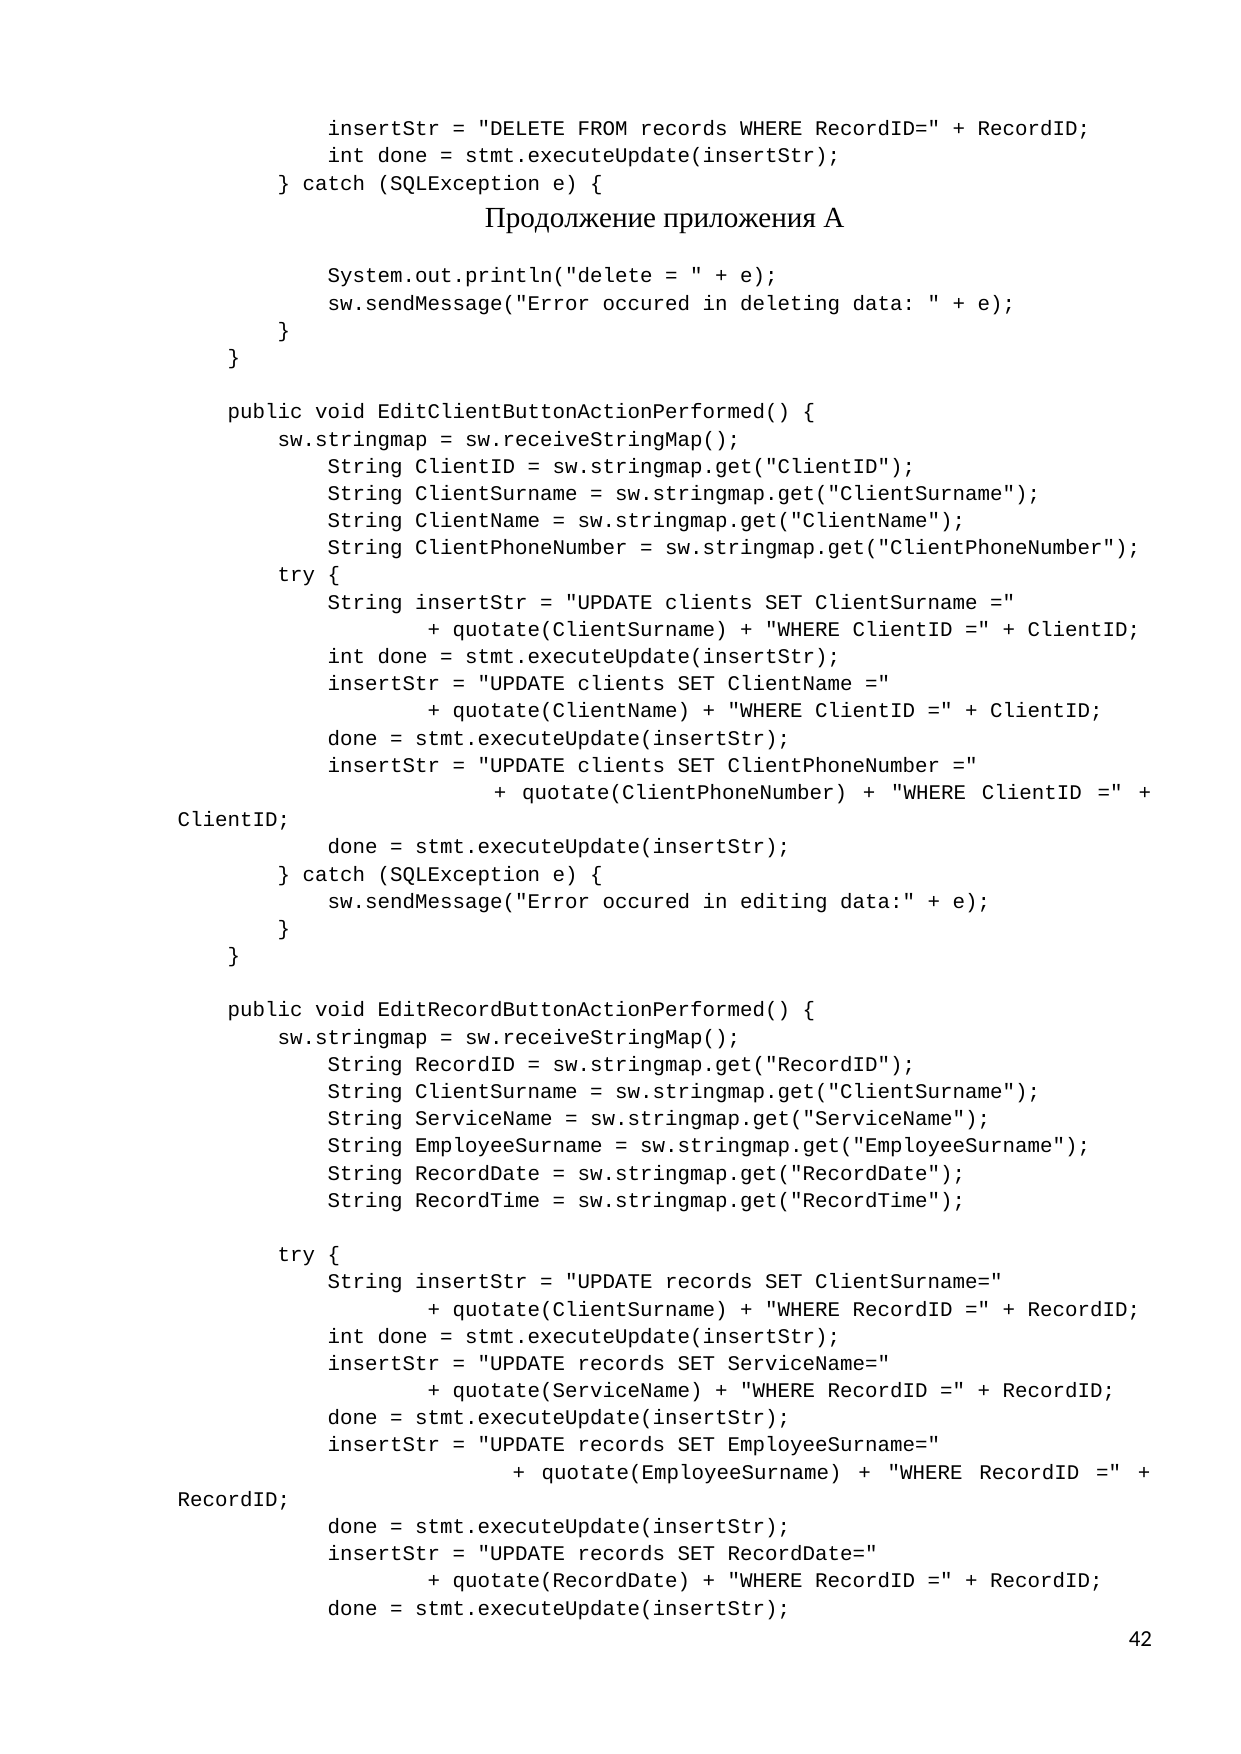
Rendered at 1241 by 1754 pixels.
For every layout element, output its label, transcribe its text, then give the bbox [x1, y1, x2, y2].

text try { [177, 1244, 1152, 1268]
text sw.stringmap = sw.receiveStringMap(); [177, 428, 1152, 452]
text insertStr = "UPDATE records SET RecordDate=" [177, 1543, 1152, 1567]
text String EmployeeSurname = sw.stringmap.get("EmployeeSurname"); [177, 1135, 1152, 1159]
text + quotate(ClientPhoneNumber) + "WHERE ClientID =" + ClientID; [177, 782, 1152, 833]
text insertStr = "DELETE FROM records WHERE RecordID=" + RecordID; [177, 118, 1152, 142]
text insertStr = "UPDATE clients SET ClientName =" [177, 673, 1152, 697]
text sw.stringmap = sw.receiveStringMap(); [177, 1027, 1152, 1050]
text done = stmt.executeUpdate(insertStr); [177, 836, 1152, 860]
text done = stmt.executeUpdate(insertStr); [177, 728, 1152, 751]
text Продолжение приложения А [177, 200, 1152, 233]
text String ClientName = sw.stringmap.get("ClientName"); [177, 510, 1152, 534]
text String ClientID = sw.stringmap.get("ClientID"); [177, 456, 1152, 479]
text sw.sendMessage("Error occured in editing data:" + e); [177, 891, 1152, 914]
text public void EditClientButtonActionPerformed() { [177, 401, 1152, 425]
text + quotate(EmployeeSurname) + "WHERE RecordID =" + RecordID; [177, 1462, 1152, 1512]
text System.out.println("delete = " + e); [177, 265, 1152, 289]
text public void EditRecordButtonActionPerformed() { [177, 999, 1152, 1023]
text int done = stmt.executeUpdate(insertStr); [177, 646, 1152, 670]
text done = stmt.executeUpdate(insertStr); [177, 1598, 1152, 1621]
text + quotate(RecordDate) + "WHERE RecordID =" + RecordID; [177, 1570, 1152, 1594]
text String insertStr = "UPDATE records SET ClientSurname=" [177, 1271, 1152, 1295]
text done = stmt.executeUpdate(insertStr); [177, 1407, 1152, 1431]
text insertStr = "UPDATE clients SET ClientPhoneNumber =" [177, 755, 1152, 778]
text + quotate(ClientName) + "WHERE ClientID =" + ClientID; [177, 700, 1152, 724]
text insertStr = "UPDATE records SET EmployeeSurname=" [177, 1434, 1152, 1458]
text done = stmt.executeUpdate(insertStr); [177, 1516, 1152, 1540]
text try { [177, 564, 1152, 588]
text } [177, 945, 1152, 969]
text String RecordTime = sw.stringmap.get("RecordTime"); [177, 1190, 1152, 1213]
text insertStr = "UPDATE records SET ServiceName=" [177, 1353, 1152, 1377]
text } catch (SQLException e) { [177, 172, 1152, 196]
text String ClientSurname = sw.stringmap.get("ClientSurname"); [177, 483, 1152, 507]
text int done = stmt.executeUpdate(insertStr); [177, 1326, 1152, 1349]
text } [177, 918, 1152, 942]
text + quotate(ServiceName) + "WHERE RecordID =" + RecordID; [177, 1380, 1152, 1404]
text } [177, 320, 1152, 343]
text + quotate(ClientSurname) + "WHERE RecordID =" + RecordID; [177, 1298, 1152, 1322]
text } catch (SQLException e) { [177, 863, 1152, 887]
text String ServiceName = sw.stringmap.get("ServiceName"); [177, 1108, 1152, 1132]
text String RecordID = sw.stringmap.get("RecordID"); [177, 1054, 1152, 1077]
text String ClientSurname = sw.stringmap.get("ClientSurname"); [177, 1081, 1152, 1105]
text int done = stmt.executeUpdate(insertStr); [177, 145, 1152, 169]
text + quotate(ClientSurname) + "WHERE ClientID =" + ClientID; [177, 619, 1152, 642]
text sw.sendMessage("Error occured in deleting data: " + e); [177, 293, 1152, 316]
text String RecordDate = sw.stringmap.get("RecordDate"); [177, 1163, 1152, 1186]
text String insertStr = "UPDATE clients SET ClientSurname =" [177, 592, 1152, 615]
text } [177, 347, 1152, 371]
text String ClientPhoneNumber = sw.stringmap.get("ClientPhoneNumber"); [177, 537, 1152, 561]
